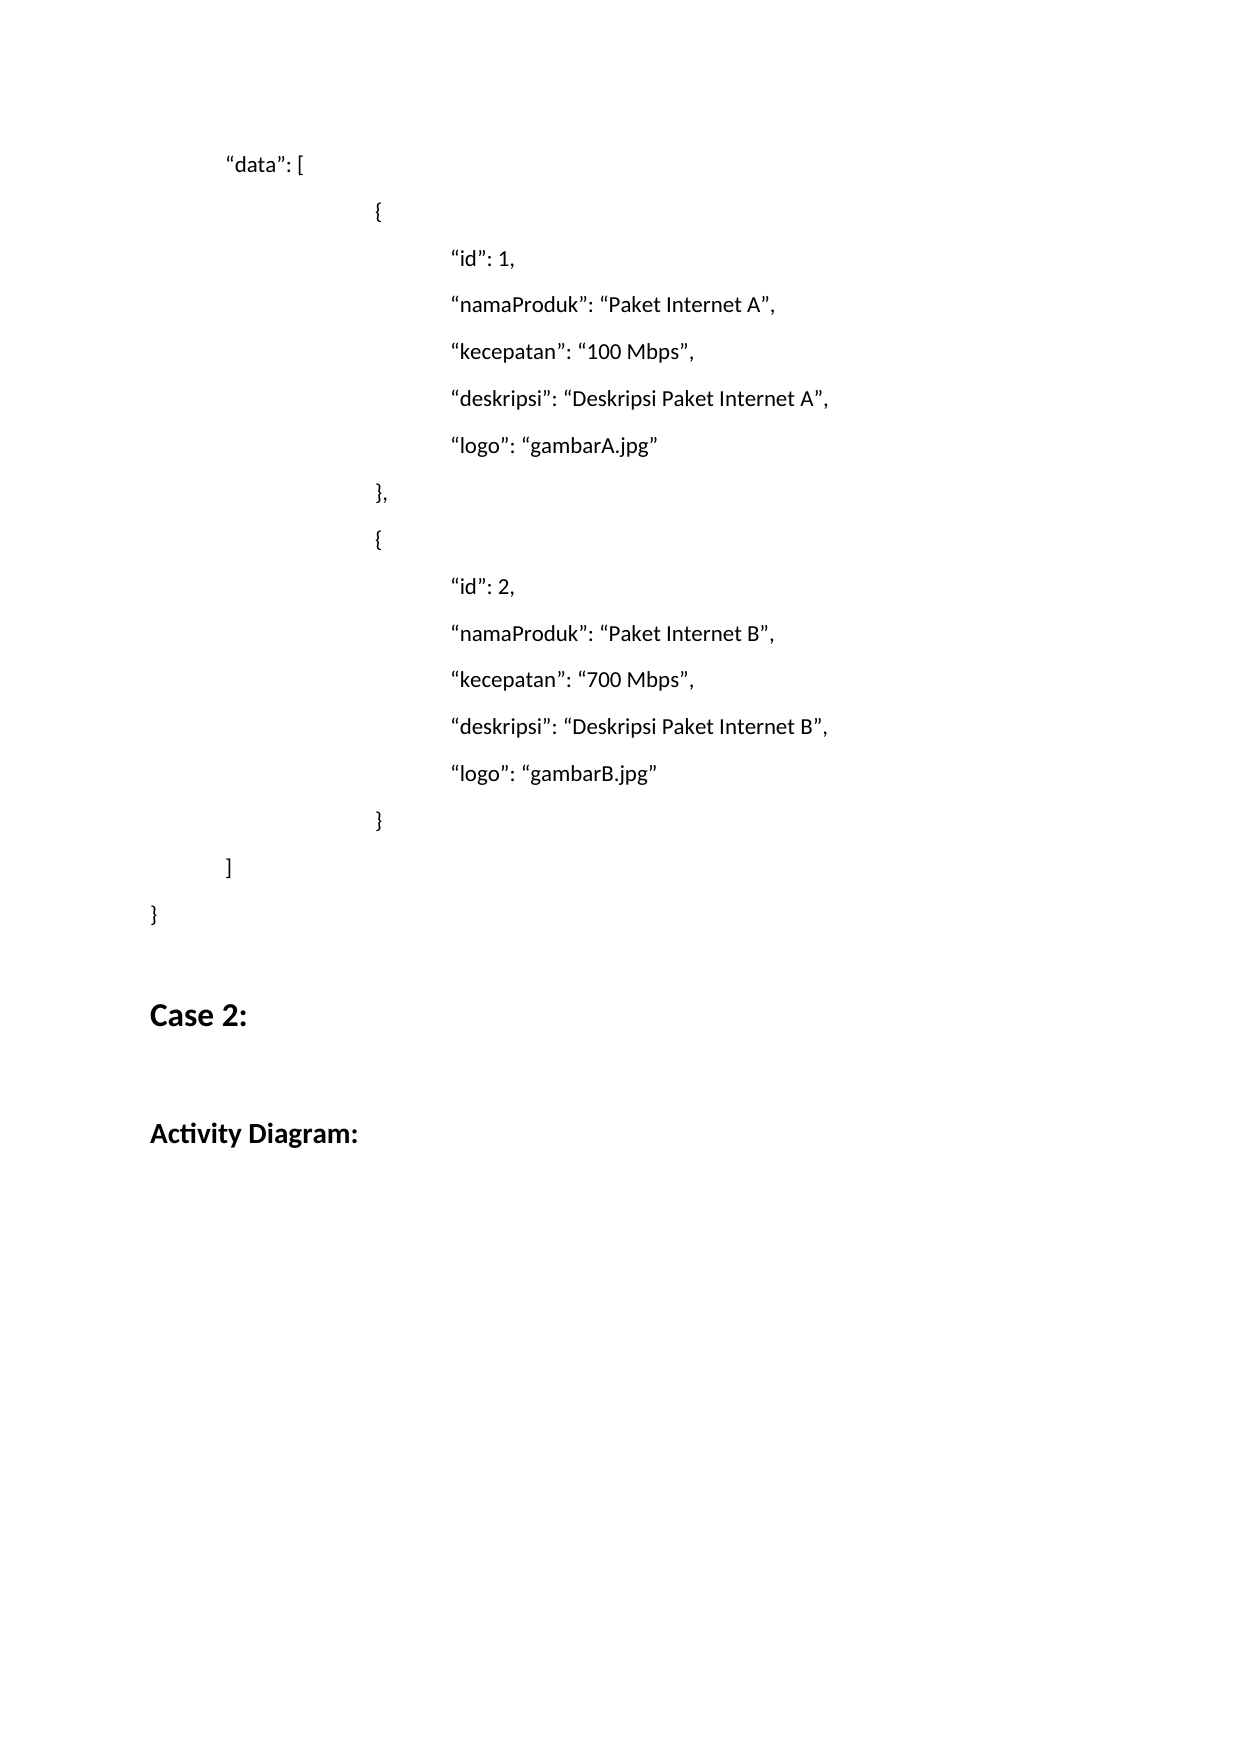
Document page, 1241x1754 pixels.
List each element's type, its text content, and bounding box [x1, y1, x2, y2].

text }, [150, 478, 1090, 506]
text “deskripsi”: “Deskripsi Paket Internet B”, [375, 712, 1090, 741]
text “id”: 1, [150, 244, 1090, 272]
text ] [150, 853, 1090, 881]
text Activity Diagram: [150, 1115, 1090, 1151]
text “id”: 2, [150, 572, 1090, 600]
text “logo”: “gambarA.jpg” [375, 431, 1090, 459]
text “data”: [ [150, 150, 1090, 178]
text “namaProduk”: “Paket Internet B”, [150, 619, 1090, 647]
text } [150, 806, 1090, 834]
text { [300, 197, 1090, 225]
text } [150, 900, 1090, 928]
text { [300, 525, 1090, 553]
text Case 2: [150, 994, 1090, 1034]
text “logo”: “gambarB.jpg” [375, 759, 1090, 787]
text “kecepatan”: “700 Mbps”, [375, 666, 1090, 694]
text “namaProduk”: “Paket Internet A”, [150, 291, 1090, 319]
text “kecepatan”: “100 Mbps”, [375, 337, 1090, 366]
text “deskripsi”: “Deskripsi Paket Internet A”, [375, 384, 1090, 412]
